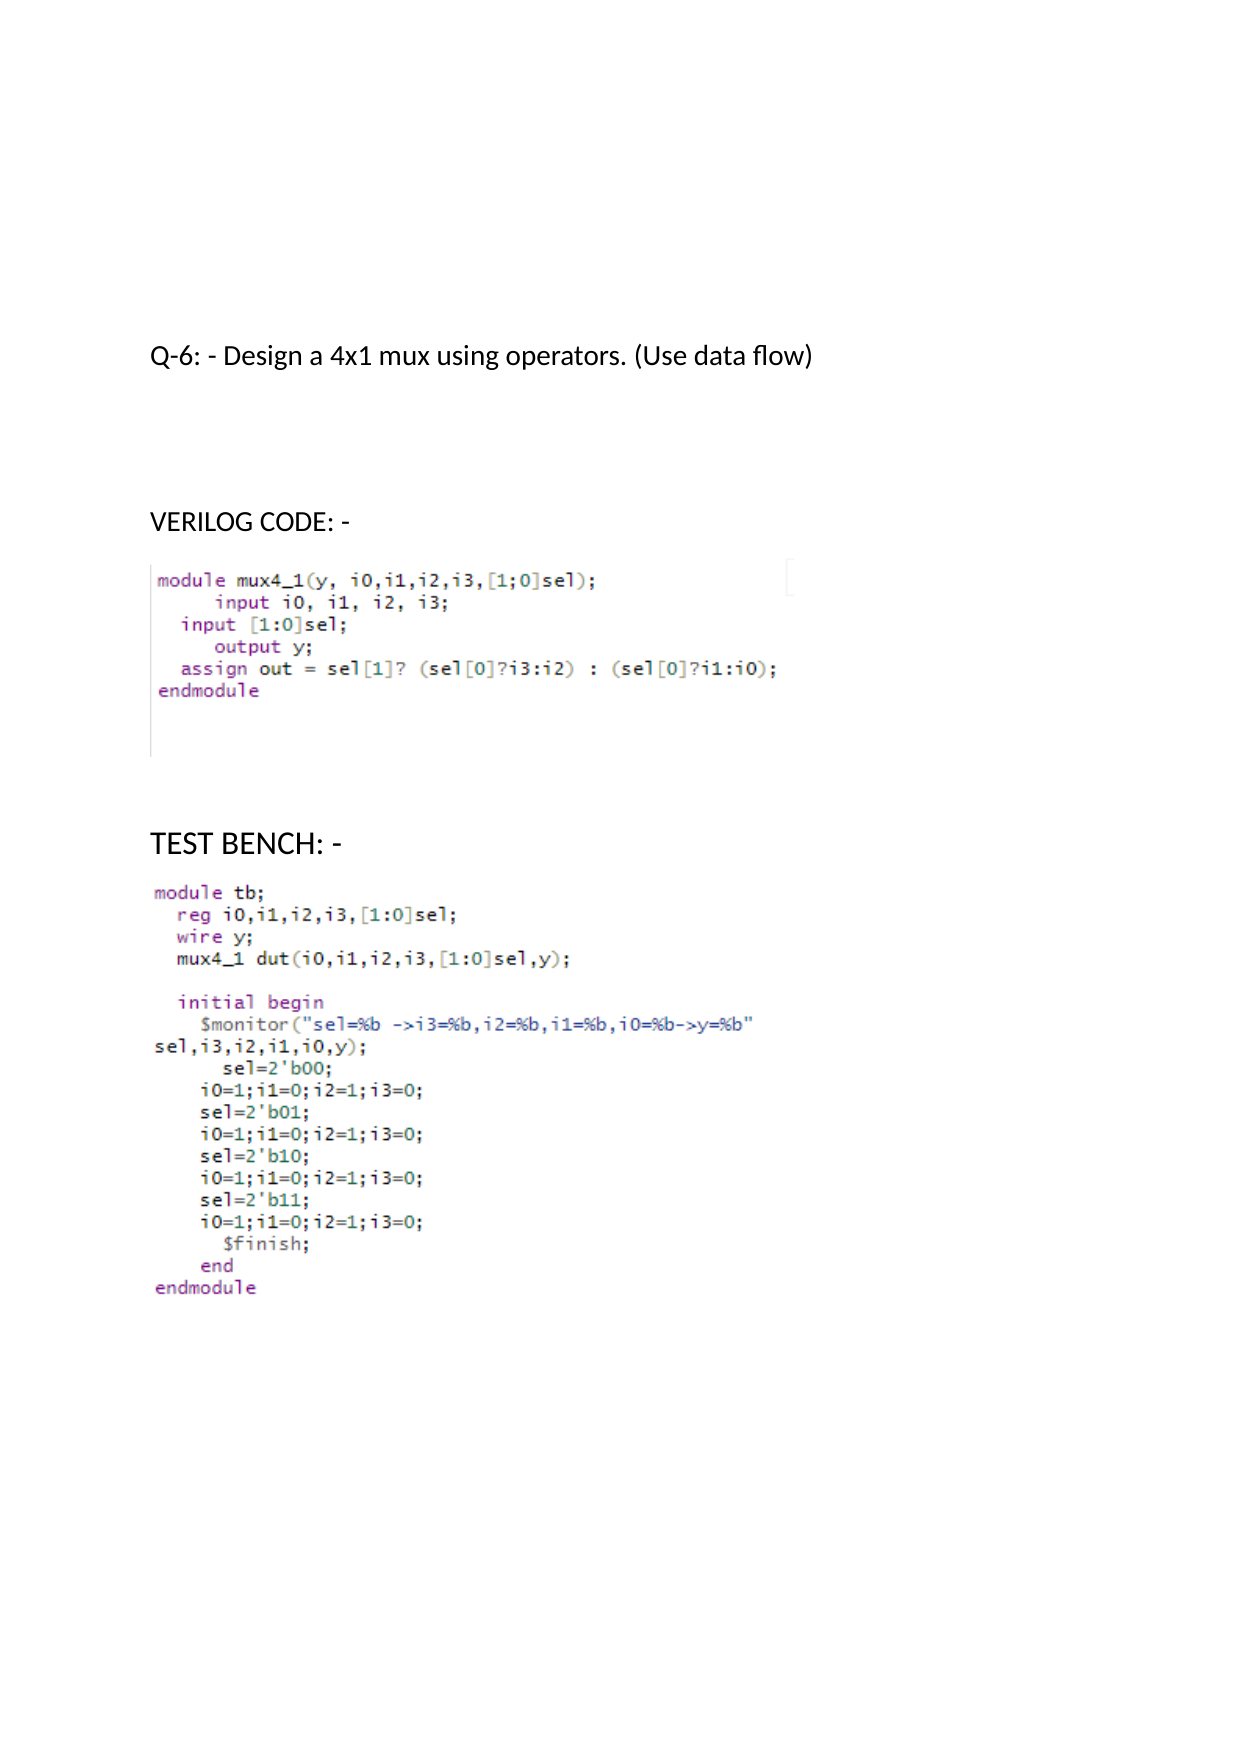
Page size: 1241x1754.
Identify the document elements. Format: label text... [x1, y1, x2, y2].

text Q-6: - Design a 4x1 mux using operators. (Use data flow) [150, 337, 1090, 373]
text VERILOG CODE: - [150, 503, 1090, 538]
picture [150, 882, 785, 1313]
text TEST BENCH: - [150, 822, 1090, 863]
picture [150, 557, 794, 757]
